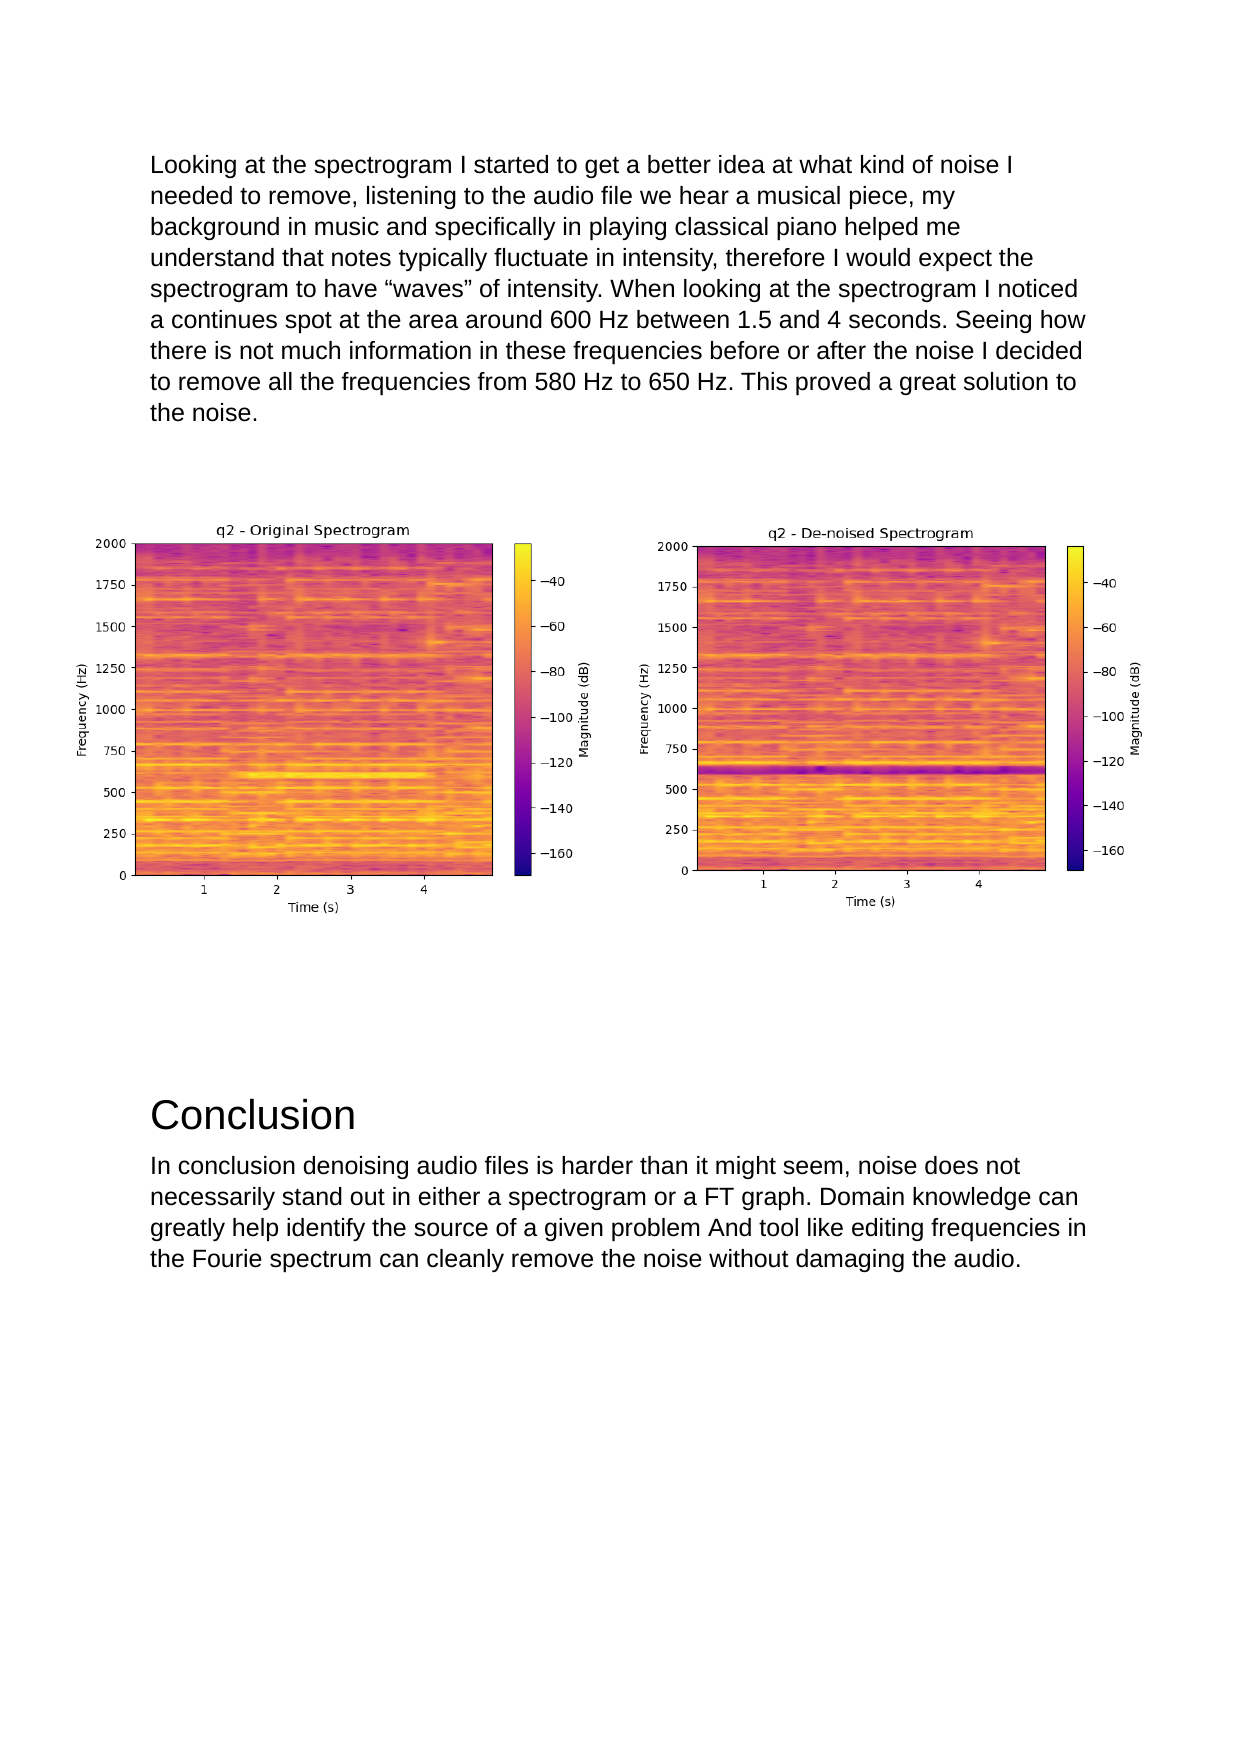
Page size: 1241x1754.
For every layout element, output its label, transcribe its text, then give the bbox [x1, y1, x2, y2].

picture [63, 491, 1188, 922]
text In conclusion denoising audio files is harder than it might seem, noise does not necessarily stand out in either a spectrogram or a FT graph. Domain knowledge can greatly help identify the source of a given problem And tool like editing frequencies in the Fourie spectrum can cleanly remove the noise without damaging the audio. [150, 1151, 1090, 1273]
text Conclusion [150, 1091, 1090, 1138]
text Looking at the spectrogram I started to get a better idea at what kind of noise I needed to remove, listening to the audio file we hear a musical piece, my background in music and specifically in playing classical piano helped me understand that notes typically fluctuate in intensity, therefore I would expect the spectrogram to have “waves” of intensity. When looking at the spectrogram I noticed a continues spot at the area around 600 Hz between 1.5 and 4 seconds. Seeing how there is not much information in these frequencies before or after the noise I decided to remove all the frequencies from 580 Hz to 650 Hz. This proved a great solution to the noise. [150, 150, 1090, 427]
